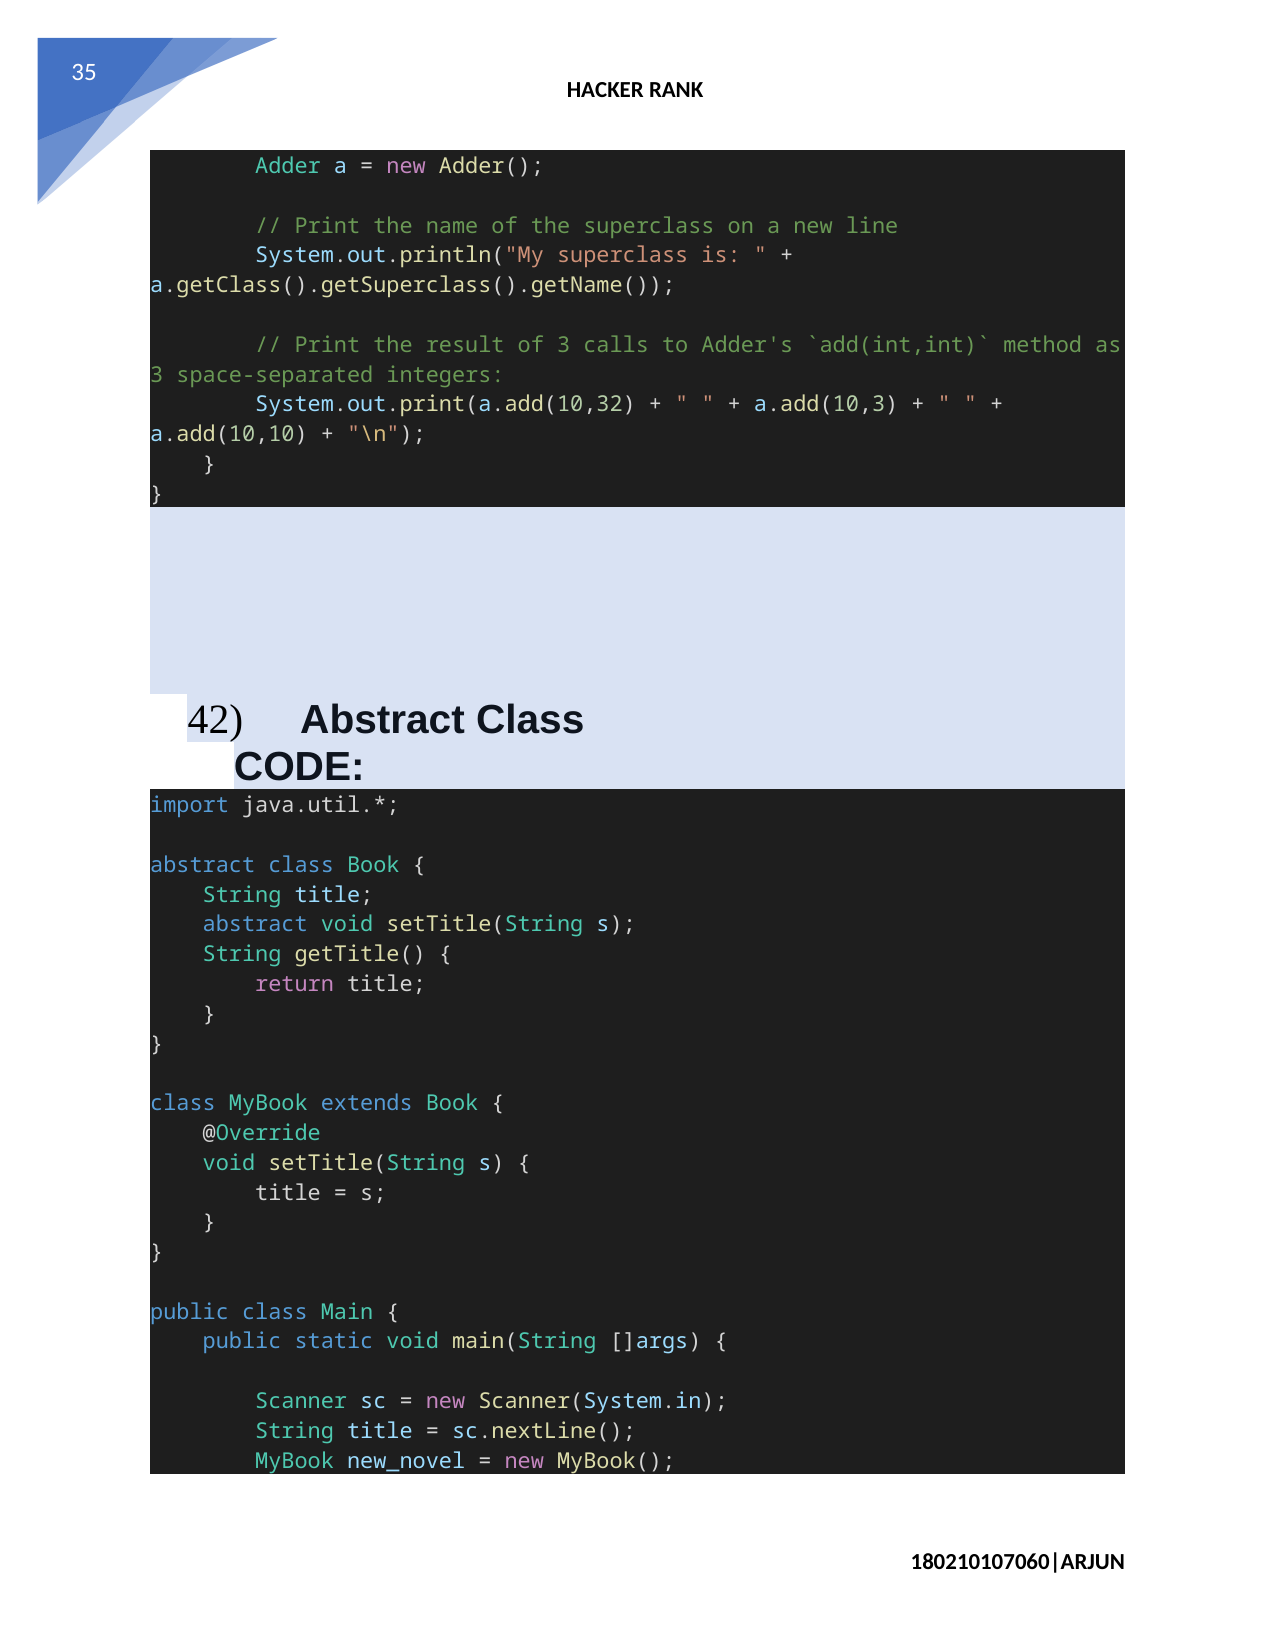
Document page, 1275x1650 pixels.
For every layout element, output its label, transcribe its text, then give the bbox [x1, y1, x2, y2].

text String getTitle() { [150, 938, 1125, 968]
text public static void main(String []args) { [150, 1326, 1125, 1355]
text title = s; [150, 1177, 1125, 1206]
text Adder a = new Adder(); [150, 150, 1125, 180]
text @Override [150, 1117, 1125, 1147]
picture [37, 37, 279, 206]
text } [150, 1236, 1125, 1266]
text String title; [150, 879, 1125, 908]
text // Print the result of 3 calls to Adder's `add(int,int)` method as 3 space-separated integers: [150, 329, 1125, 388]
text void setTitle(String s) { [150, 1147, 1125, 1177]
text String title = sc.nextLine(); [150, 1415, 1125, 1445]
text return title; [150, 968, 1125, 998]
text System.out.print(a.add(10,32) + " " + a.add(10,3) + " " + a.add(10,10) + "\n"); [150, 388, 1125, 448]
text } [150, 998, 1125, 1028]
text import java.util.*; [150, 789, 1125, 819]
text public class Main { [150, 1296, 1125, 1326]
text MyBook new_novel = new MyBook(); [150, 1445, 1125, 1474]
text } [150, 1028, 1125, 1057]
subtitle Abstract Class [187, 694, 1125, 742]
text abstract void setTitle(String s); [150, 908, 1125, 938]
text } [150, 448, 1125, 478]
text class MyBook extends Book { [150, 1087, 1125, 1117]
subtitle CODE: [234, 742, 1125, 789]
text System.out.println("My superclass is: " + a.getClass().getSuperclass().getName()); [150, 239, 1125, 299]
text } [150, 1206, 1125, 1236]
text abstract class Book { [150, 849, 1125, 879]
text // Print the name of the superclass on a new line [150, 209, 1125, 239]
text Scanner sc = new Scanner(System.in); [150, 1385, 1125, 1415]
text } [150, 478, 1125, 507]
